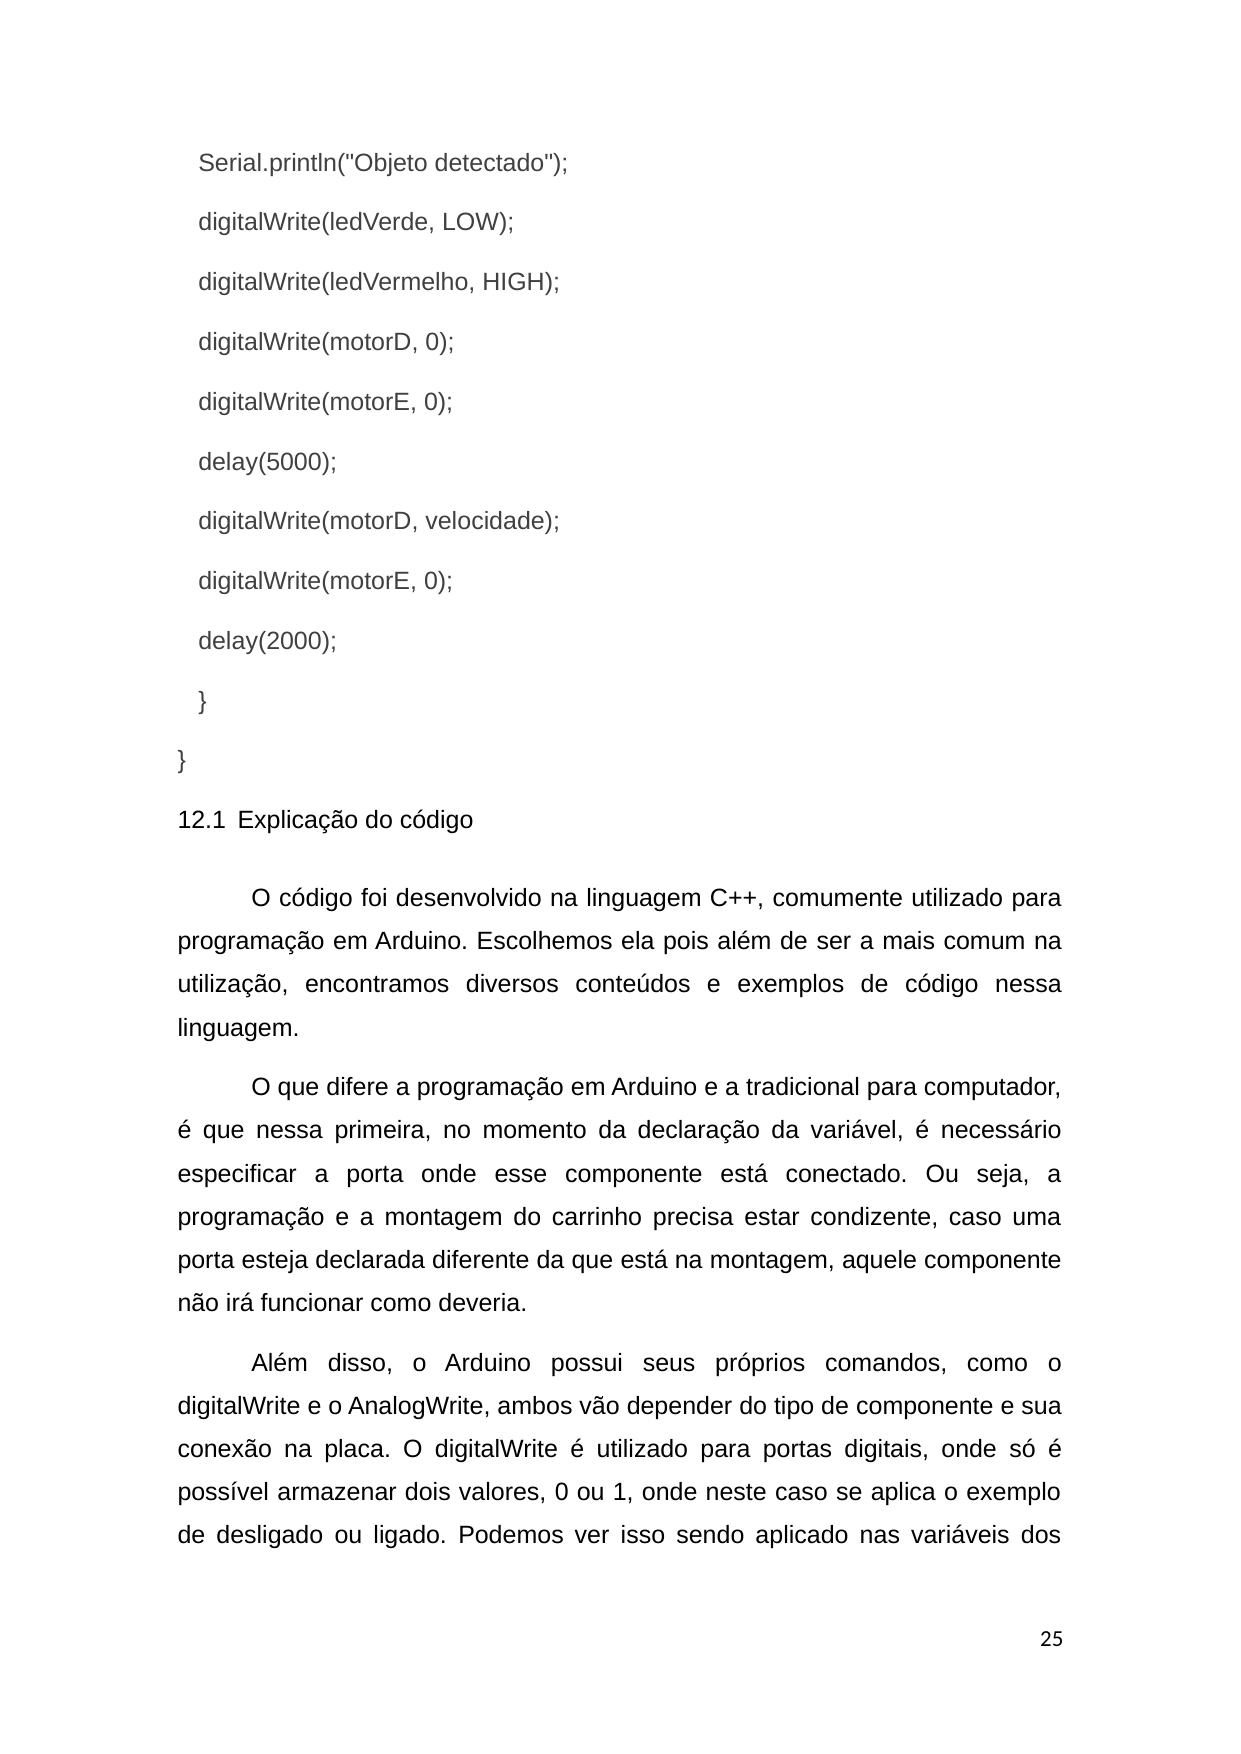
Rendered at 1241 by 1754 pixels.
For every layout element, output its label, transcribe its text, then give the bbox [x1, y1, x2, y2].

text Serial.println("Objeto detectado"); [177, 148, 1063, 176]
text O código foi desenvolvido na linguagem C++, comumente utilizado para programação em Arduino. Escolhemos ela pois além de ser a mais comum na utilização, encontramos diversos conteúdos e exemplos de código nessa linguagem. [177, 883, 1063, 1041]
text delay(5000); [177, 447, 1063, 475]
text digitalWrite(motorE, 0); [177, 566, 1063, 595]
subtitle Explicação do código [177, 805, 1063, 834]
text digitalWrite(ledVermelho, HIGH); [177, 267, 1063, 296]
text } [177, 746, 1063, 774]
text digitalWrite(ledVerde, LOW); [177, 207, 1063, 236]
text digitalWrite(motorE, 0); [177, 387, 1063, 416]
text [177, 1348, 1063, 1549]
text digitalWrite(motorD, 0); [177, 327, 1063, 356]
text } [177, 686, 1063, 714]
text digitalWrite(motorD, velocidade); [177, 506, 1063, 535]
text O que difere a programação em Arduino e a tradicional para computador, é que nessa primeira, no momento da declaração da variável, é necessário especificar a porta onde esse componente está conectado. Ou seja, a programação e a montagem do carrinho precisa estar condizente, caso uma porta esteja declarada diferente da que está na montagem, aquele componente não irá funcionar como deveria. [177, 1072, 1063, 1317]
text delay(2000); [177, 626, 1063, 655]
